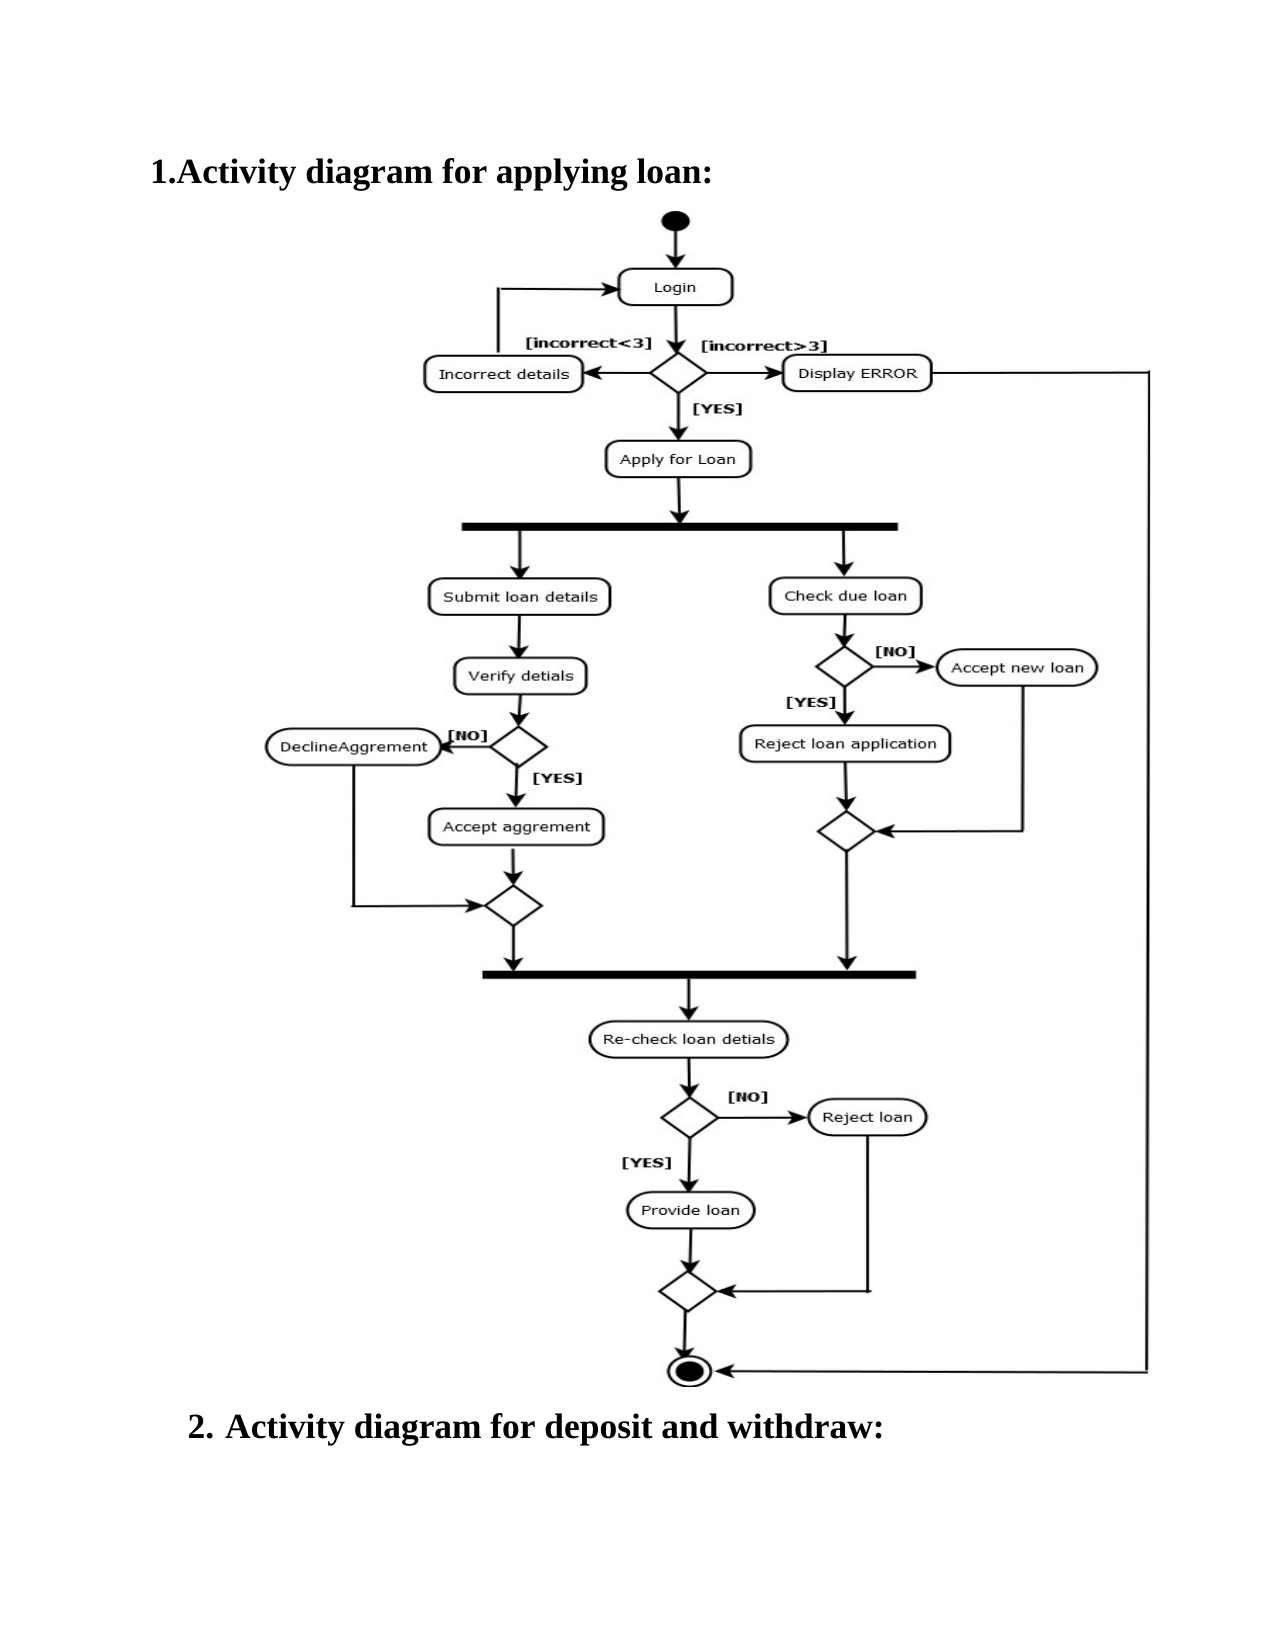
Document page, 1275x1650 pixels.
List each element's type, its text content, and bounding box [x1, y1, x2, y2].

picture [150, 210, 1150, 1387]
text 1.Activity diagram for applying loan: [150, 150, 1125, 191]
list Activity diagram for deposit and withdraw: [187, 1406, 1125, 1447]
